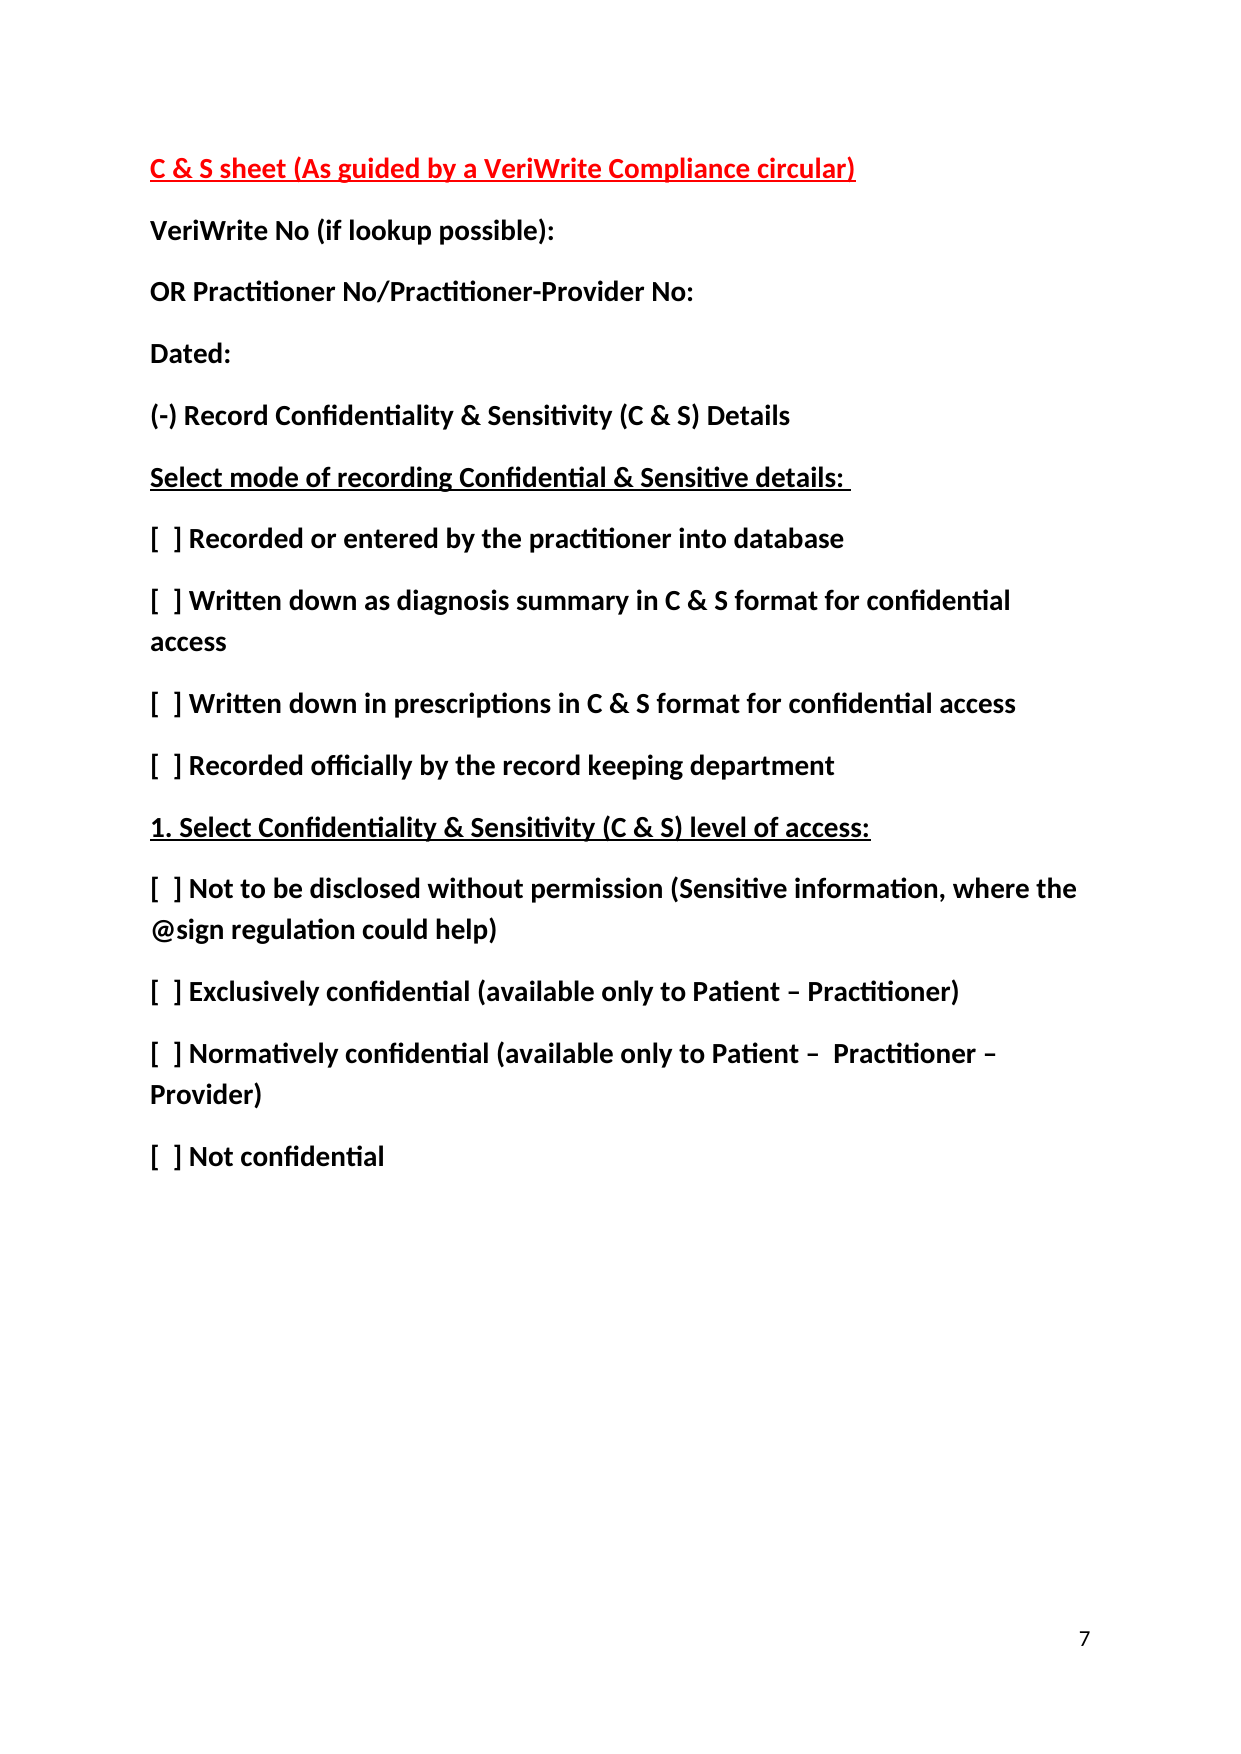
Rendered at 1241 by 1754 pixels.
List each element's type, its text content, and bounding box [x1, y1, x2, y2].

text (-) Record Confidentiality & Sensitivity (C & S) Details [150, 397, 1090, 433]
text Dated: [150, 335, 1090, 371]
text VeriWrite No (if lookup possible): [150, 212, 1090, 247]
text [ ] Not confidential [150, 1138, 1090, 1173]
text [ ] Exclusively confidential (available only to Patient – Practitioner) [150, 973, 1090, 1009]
text OR Practitioner No/Practitioner-Provider No: [150, 273, 1090, 309]
text [ ] Written down as diagnosis summary in C & S format for confidential access [150, 582, 1090, 659]
text [ ] Recorded officially by the record keeping department [150, 747, 1090, 782]
text [ ] Not to be disclosed without permission (Sensitive information, where the @sign regulation could help) [150, 870, 1090, 947]
text 1. Select Confidentiality & Sensitivity (C & S) level of access: [150, 809, 1090, 844]
text Select mode of recording Confidential & Sensitive details: [150, 459, 1090, 494]
text C & S sheet (As guided by a VeriWrite Compliance circular) [150, 150, 1090, 186]
text [ ] Normatively confidential (available only to Patient – Practitioner – Provider) [150, 1035, 1090, 1111]
text [ ] Recorded or entered by the practitioner into database [150, 521, 1090, 556]
text [ ] Written down in prescriptions in C & S format for confidential access [150, 685, 1090, 721]
